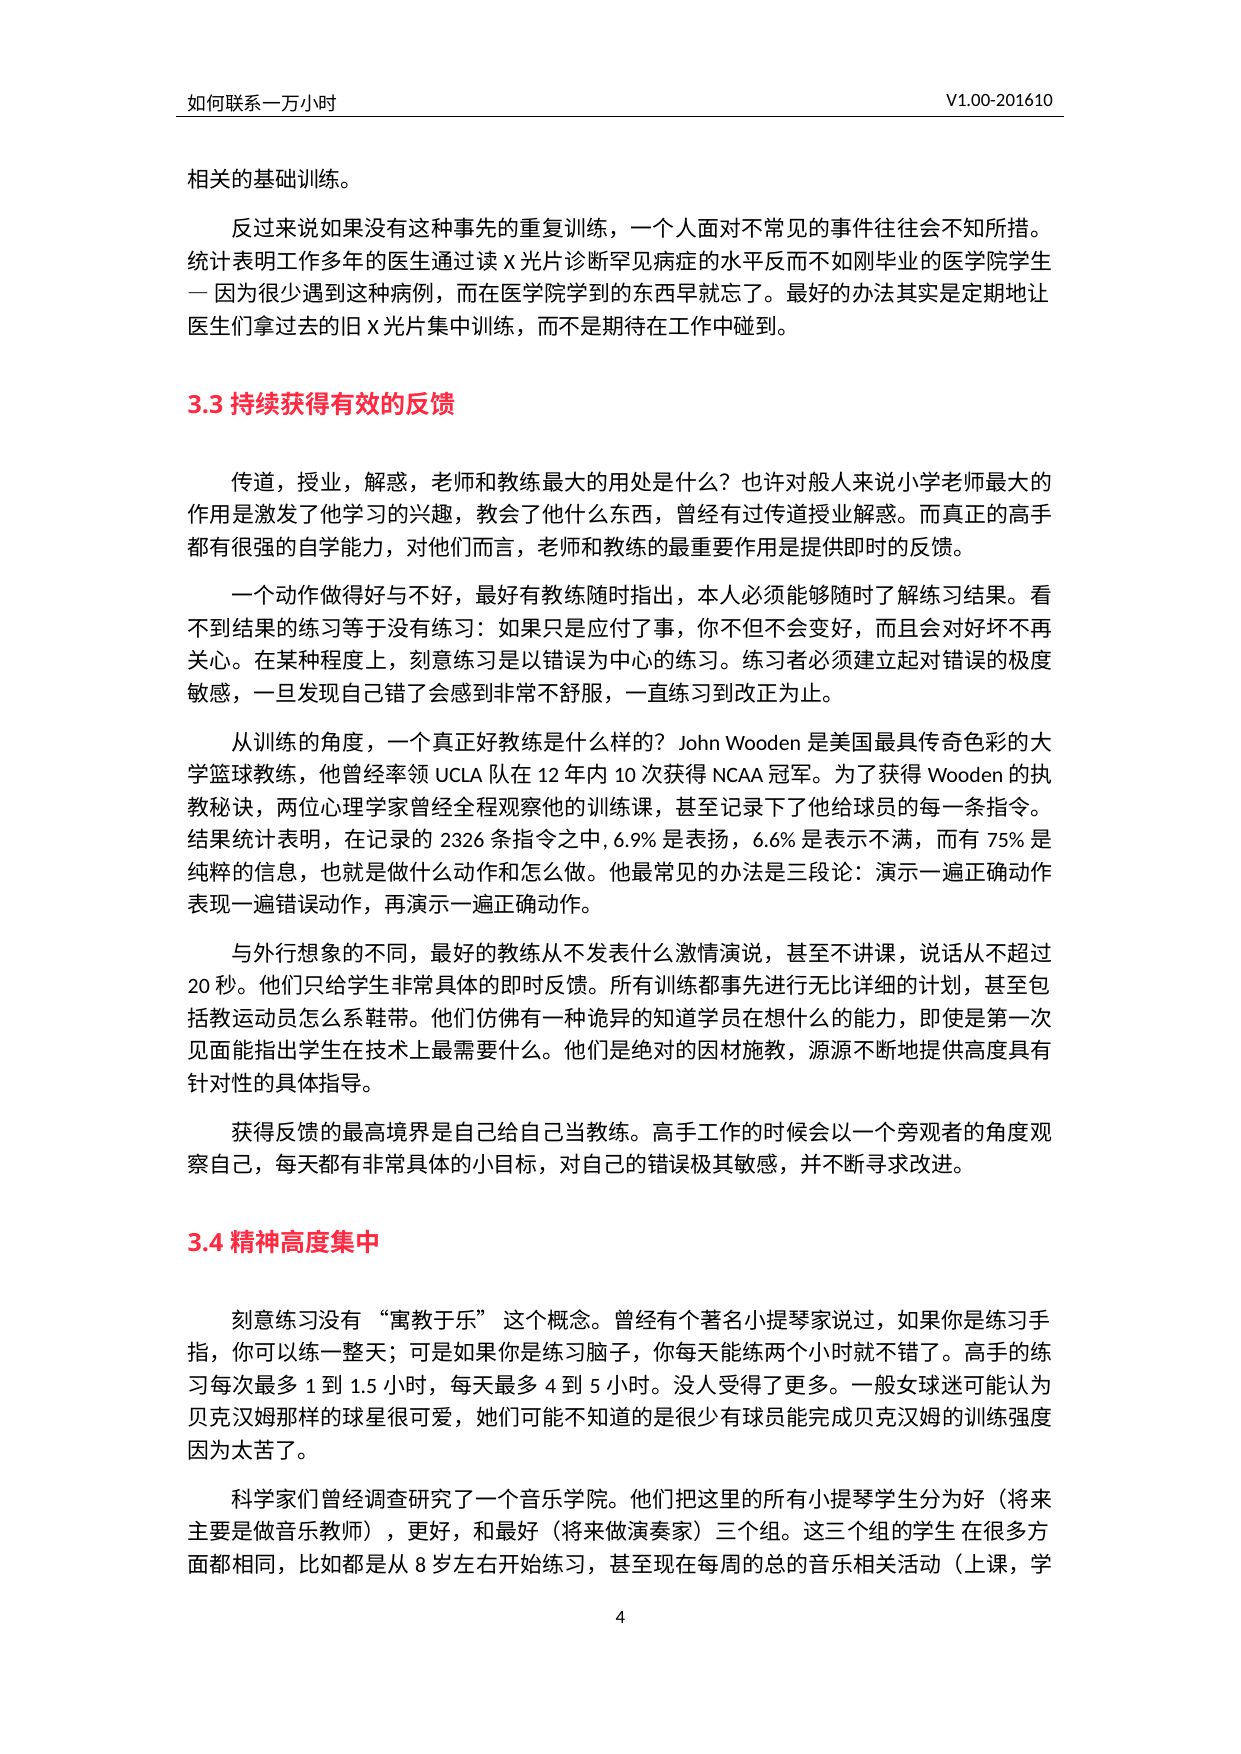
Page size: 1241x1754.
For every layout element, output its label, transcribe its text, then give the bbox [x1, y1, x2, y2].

subtitle 3.4 精神高度集中 [187, 1208, 1053, 1273]
text 从训练的角度，一个真正好教练是什么样的？John Wooden 是美国最具传奇色彩的大学篮球教练，他曾经率领 UCLA 队在 12 年内 10 次获得 NCAA 冠军。为了获得 Wooden 的执教秘诀，两位心理学家曾经全程观察他的训练课，甚至记录下了他给球员的每一条指令。结果统计表明，在记录的 2326 条指令之中, 6.9% 是表扬，6.6% 是表示不满，而有 75% 是纯粹的信息，也就是做什么动作和怎么做。他最常见的办法是三段论：演示一遍正确动作，表现一遍错误动作，再演示一遍正确动作。 [187, 724, 1053, 919]
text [187, 1481, 1053, 1579]
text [187, 162, 1053, 194]
text 刻意练习没有 “寓教于乐” 这个概念。曾经有个著名小提琴家说过，如果你是练习手指，你可以练一整天；可是如果你是练习脑子，你每天能练两个小时就不错了。高手的练习每次最多 1 到 1.5 小时，每天最多 4 到 5 小时。没人受得了更多。一般女球迷可能认为贝克汉姆那样的球星很可爱，她们可能不知道的是很少有球员能完成贝克汉姆的训练强度，因为太苦了。 [187, 1302, 1053, 1465]
text 一个动作做得好与不好，最好有教练随时指出，本人必须能够随时了解练习结果。看不到结果的练习等于没有练习：如果只是应付了事，你不但不会变好，而且会对好坏不再关心。在某种程度上，刻意练习是以错误为中心的练习。练习者必须建立起对错误的极度敏感，一旦发现自己错了会感到非常不舒服，一直练习到改正为止。 [187, 578, 1053, 708]
text 与外行想象的不同，最好的教练从不发表什么激情演说，甚至不讲课，说话从不超过 20 秒。他们只给学生非常具体的即时反馈。所有训练都事先进行无比详细的计划，甚至包括教运动员怎么系鞋带。他们仿佛有一种诡异的知道学员在想什么的能力，即使是第一次见面能指出学生在技术上最需要什么。他们是绝对的因材施教，源源不断地提供高度具有针对性的具体指导。 [187, 935, 1053, 1098]
text 反过来说如果没有这种事先的重复训练，一个人面对不常见的事件往往会不知所措。统计表明工作多年的医生通过读 X 光片诊断罕见病症的水平反而不如刚毕业的医学院学生 — 因为很少遇到这种病例，而在医学院学到的东西早就忘了。最好的办法其实是定期地让医生们拿过去的旧 X 光片集中训练，而不是期待在工作中碰到。 [187, 211, 1053, 341]
text 传道，授业，解惑，老师和教练最大的用处是什么？也许对般人来说小学老师最大的作用是激发了他学习的兴趣，教会了他什么东西，曾经有过传道授业解惑。而真正的高手都有很强的自学能力，对他们而言，老师和教练的最重要作用是提供即时的反馈。 [187, 464, 1053, 562]
text 获得反馈的最高境界是自己给自己当教练。高手工作的时候会以一个旁观者的角度观察自己，每天都有非常具体的小目标，对自己的错误极其敏感，并不断寻求改进。 [187, 1114, 1053, 1179]
subtitle 3.3 持续获得有效的反馈 [187, 370, 1053, 435]
